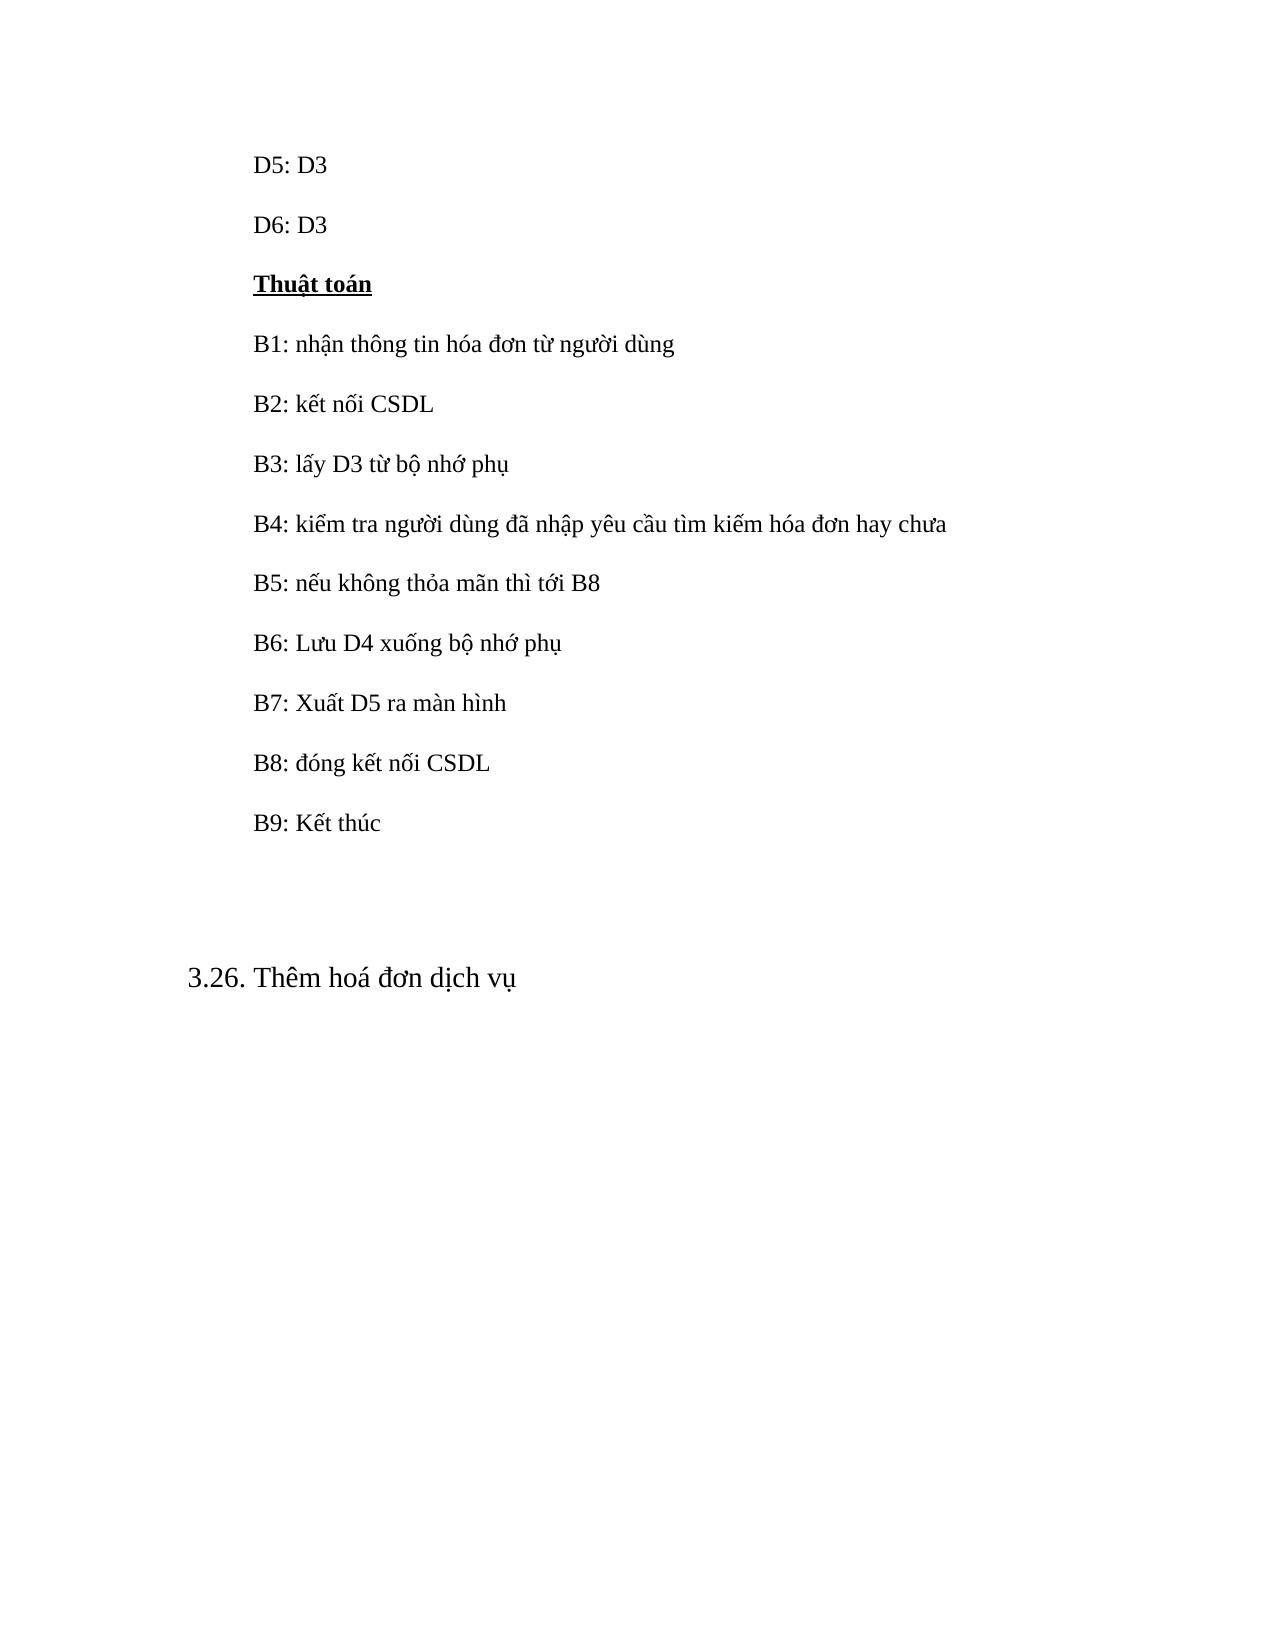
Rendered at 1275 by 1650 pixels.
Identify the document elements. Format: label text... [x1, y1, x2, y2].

text B8: đóng kết nối CSDL [253, 748, 1125, 777]
text Thuật toán [253, 269, 1125, 298]
text D5: D3 [253, 150, 1125, 179]
text B7: Xuất D5 ra màn hình [253, 688, 1125, 717]
text B6: Lưu D4 xuống bộ nhớ phụ [253, 628, 1125, 657]
text B5: nếu không thỏa mãn thì tới B8 [253, 568, 1125, 597]
text B2: kết nối CSDL [253, 389, 1125, 418]
list Thêm hoá đơn dịch vụ [187, 960, 1125, 993]
text B3: lấy D3 từ bộ nhớ phụ [253, 449, 1125, 478]
text B4: kiểm tra người dùng đã nhập yêu cầu tìm kiếm hóa đơn hay chưa [253, 509, 1125, 537]
text D6: D3 [253, 210, 1125, 238]
text B1: nhận thông tin hóa đơn từ người dùng [253, 329, 1125, 358]
text B9: Kết thúc [253, 808, 1125, 836]
